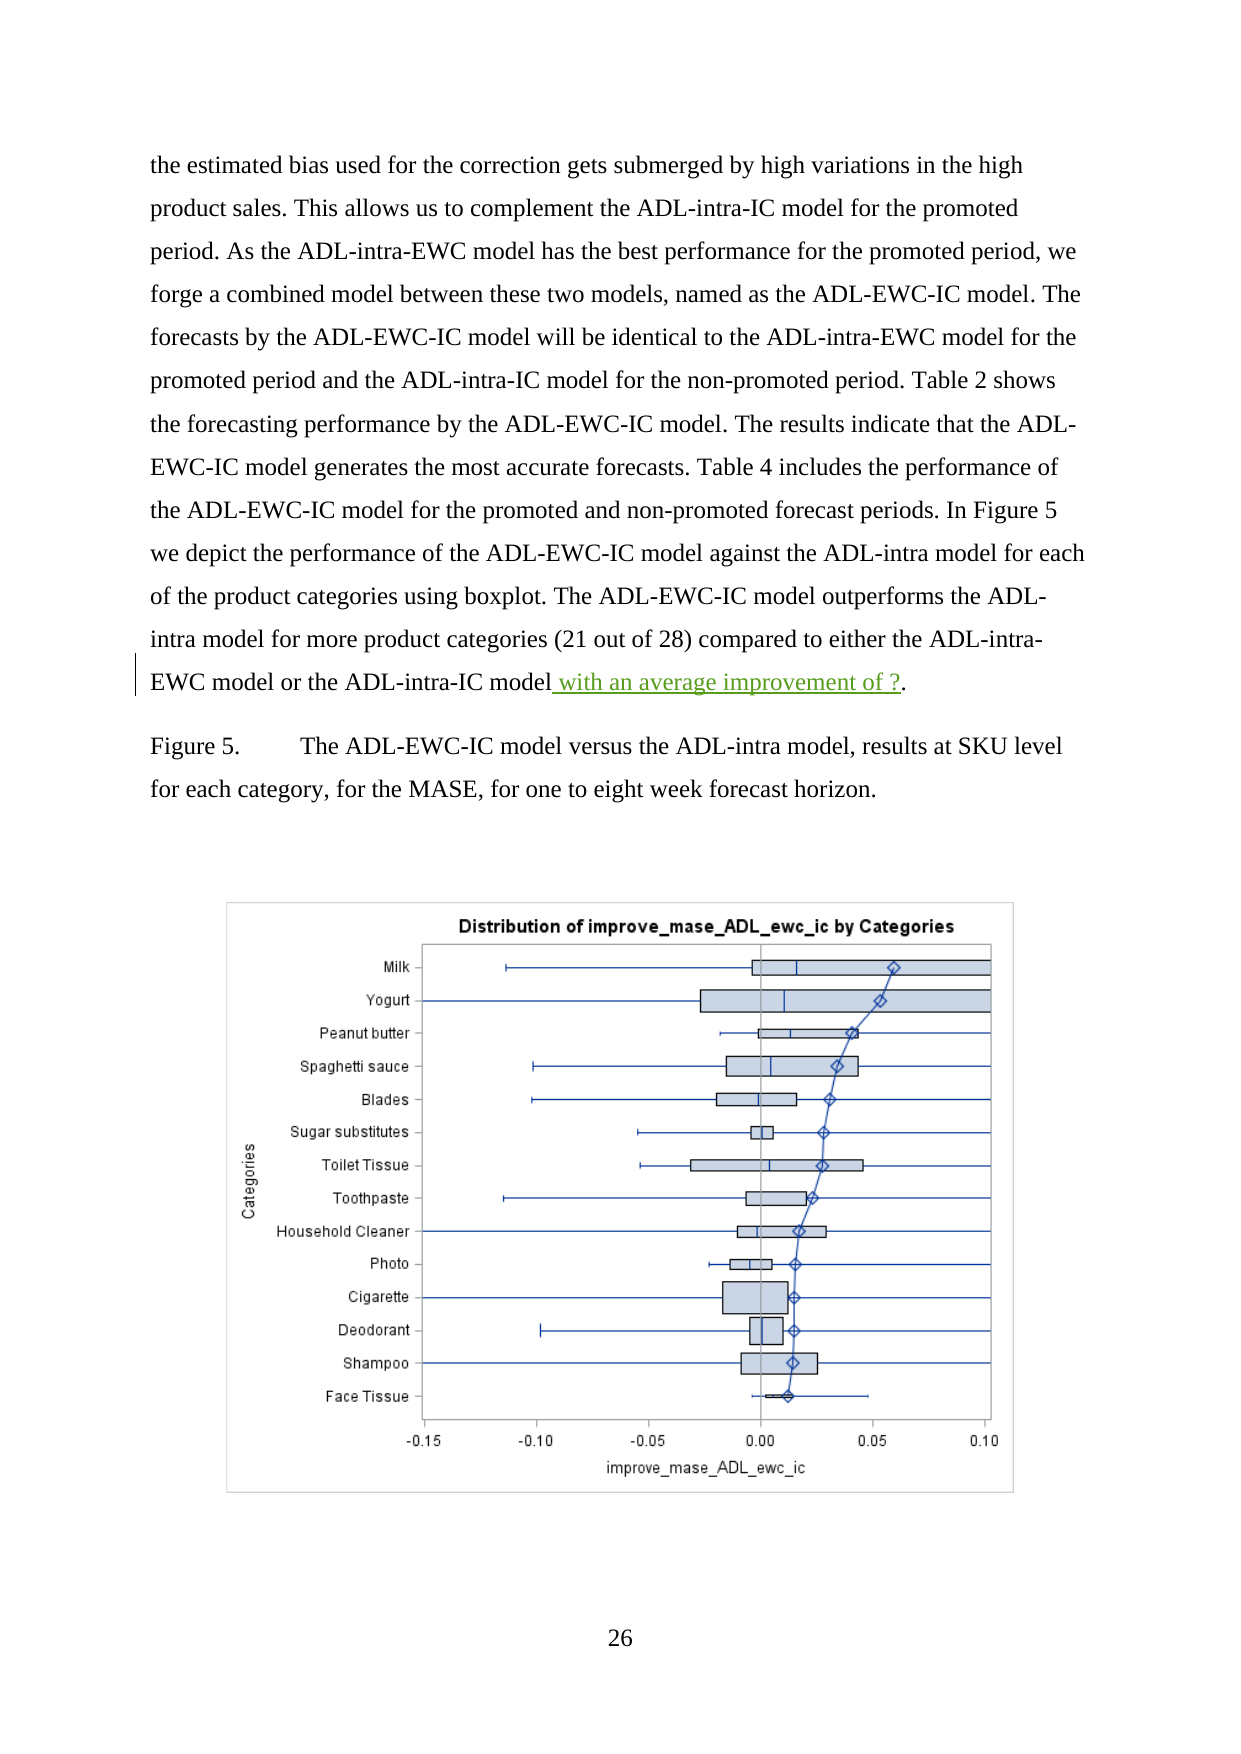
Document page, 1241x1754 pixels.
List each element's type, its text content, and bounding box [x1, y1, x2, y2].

text Figure 5. The ADL-EWC-IC model versus the ADL-intra model, results at SKU level for each category, for the MASE, for one to eight week forecast horizon. [150, 731, 1090, 803]
picture [226, 902, 1014, 1493]
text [150, 150, 1090, 696]
